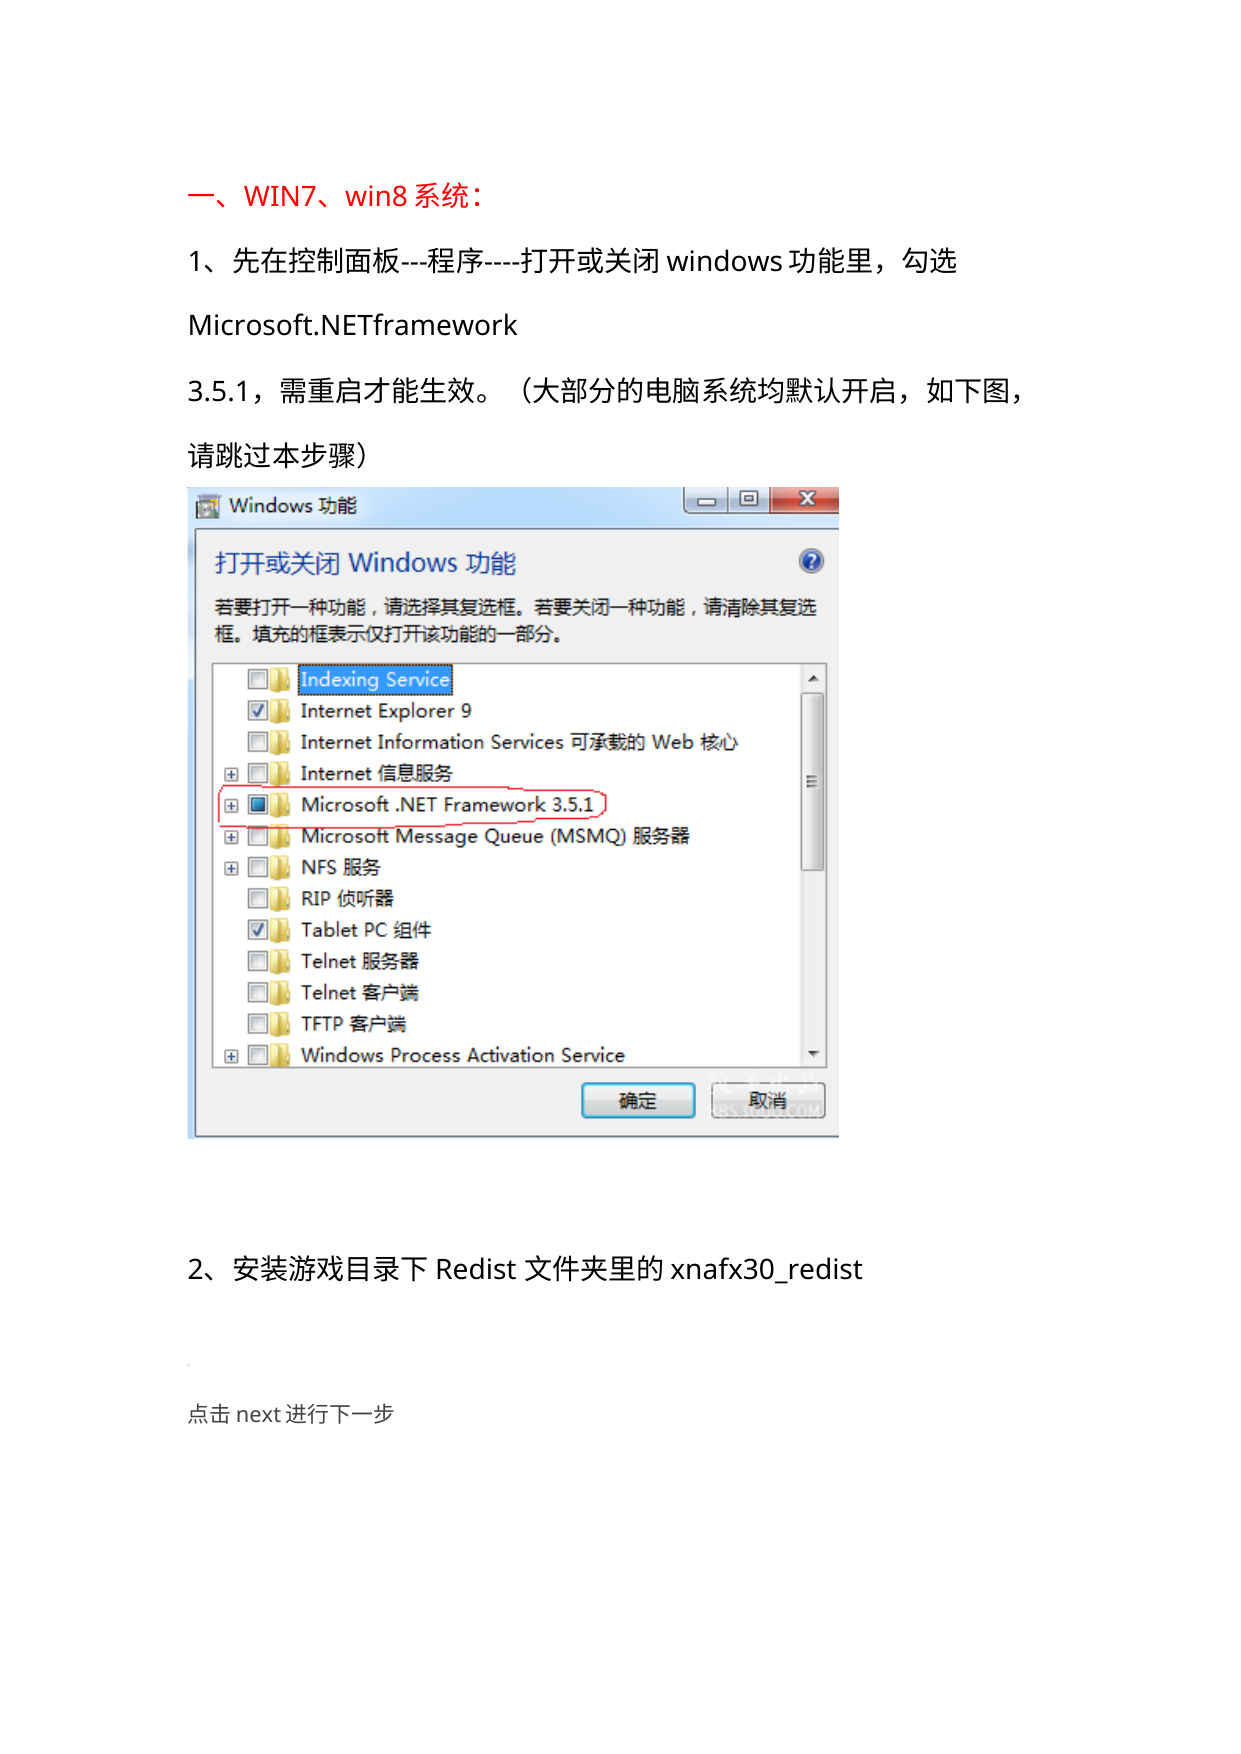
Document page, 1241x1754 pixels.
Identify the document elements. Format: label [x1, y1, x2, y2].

picture [187, 487, 839, 1139]
text [187, 162, 1053, 1429]
